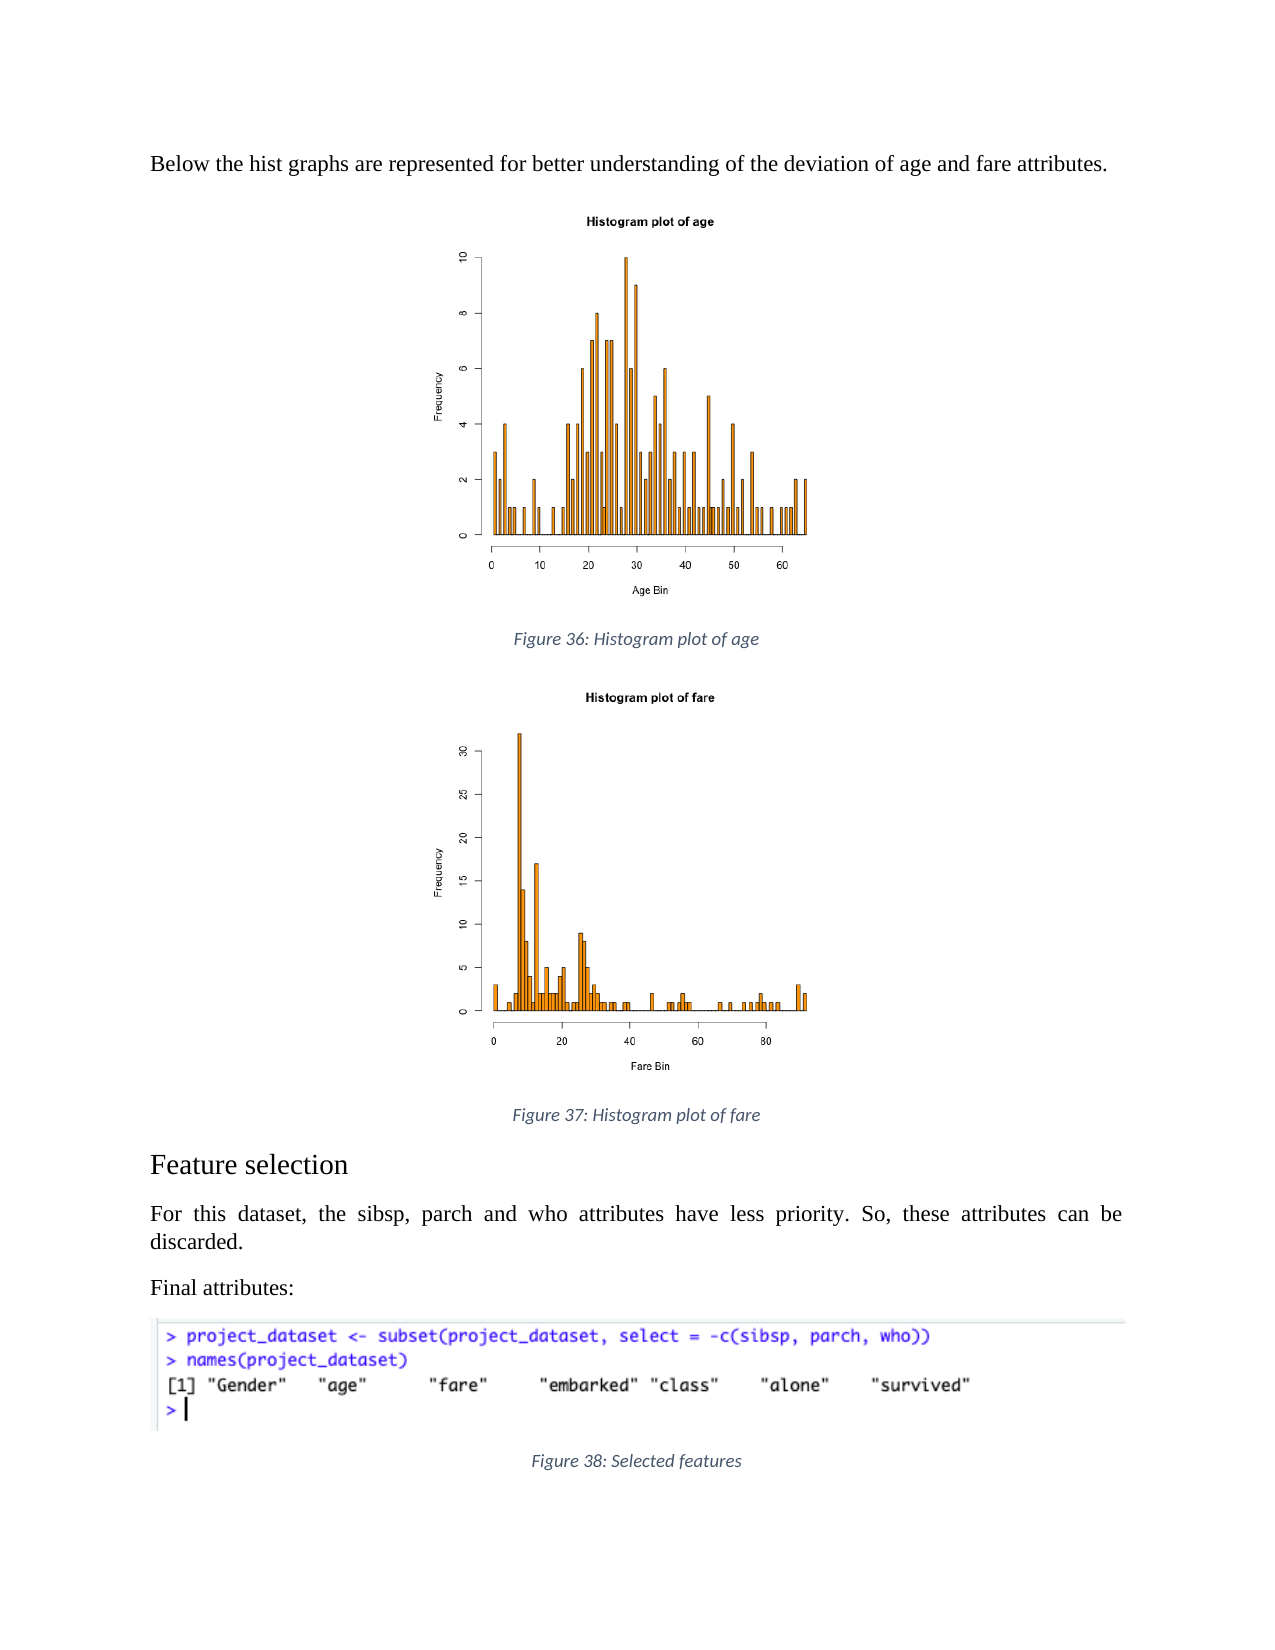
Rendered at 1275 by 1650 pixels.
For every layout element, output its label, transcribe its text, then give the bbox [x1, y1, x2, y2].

text Final attributes: [150, 1273, 1125, 1300]
text Feature selection [150, 1147, 1125, 1181]
picture [150, 1318, 1125, 1431]
text Below the hist graphs are represented for better understanding of the deviation of age and fare attributes. [150, 150, 1125, 176]
picture [430, 195, 845, 609]
text For this dataset, the sibsp, parch and who attributes have less priority. So, these attributes can be discarded. [150, 1200, 1125, 1255]
picture [430, 671, 845, 1085]
